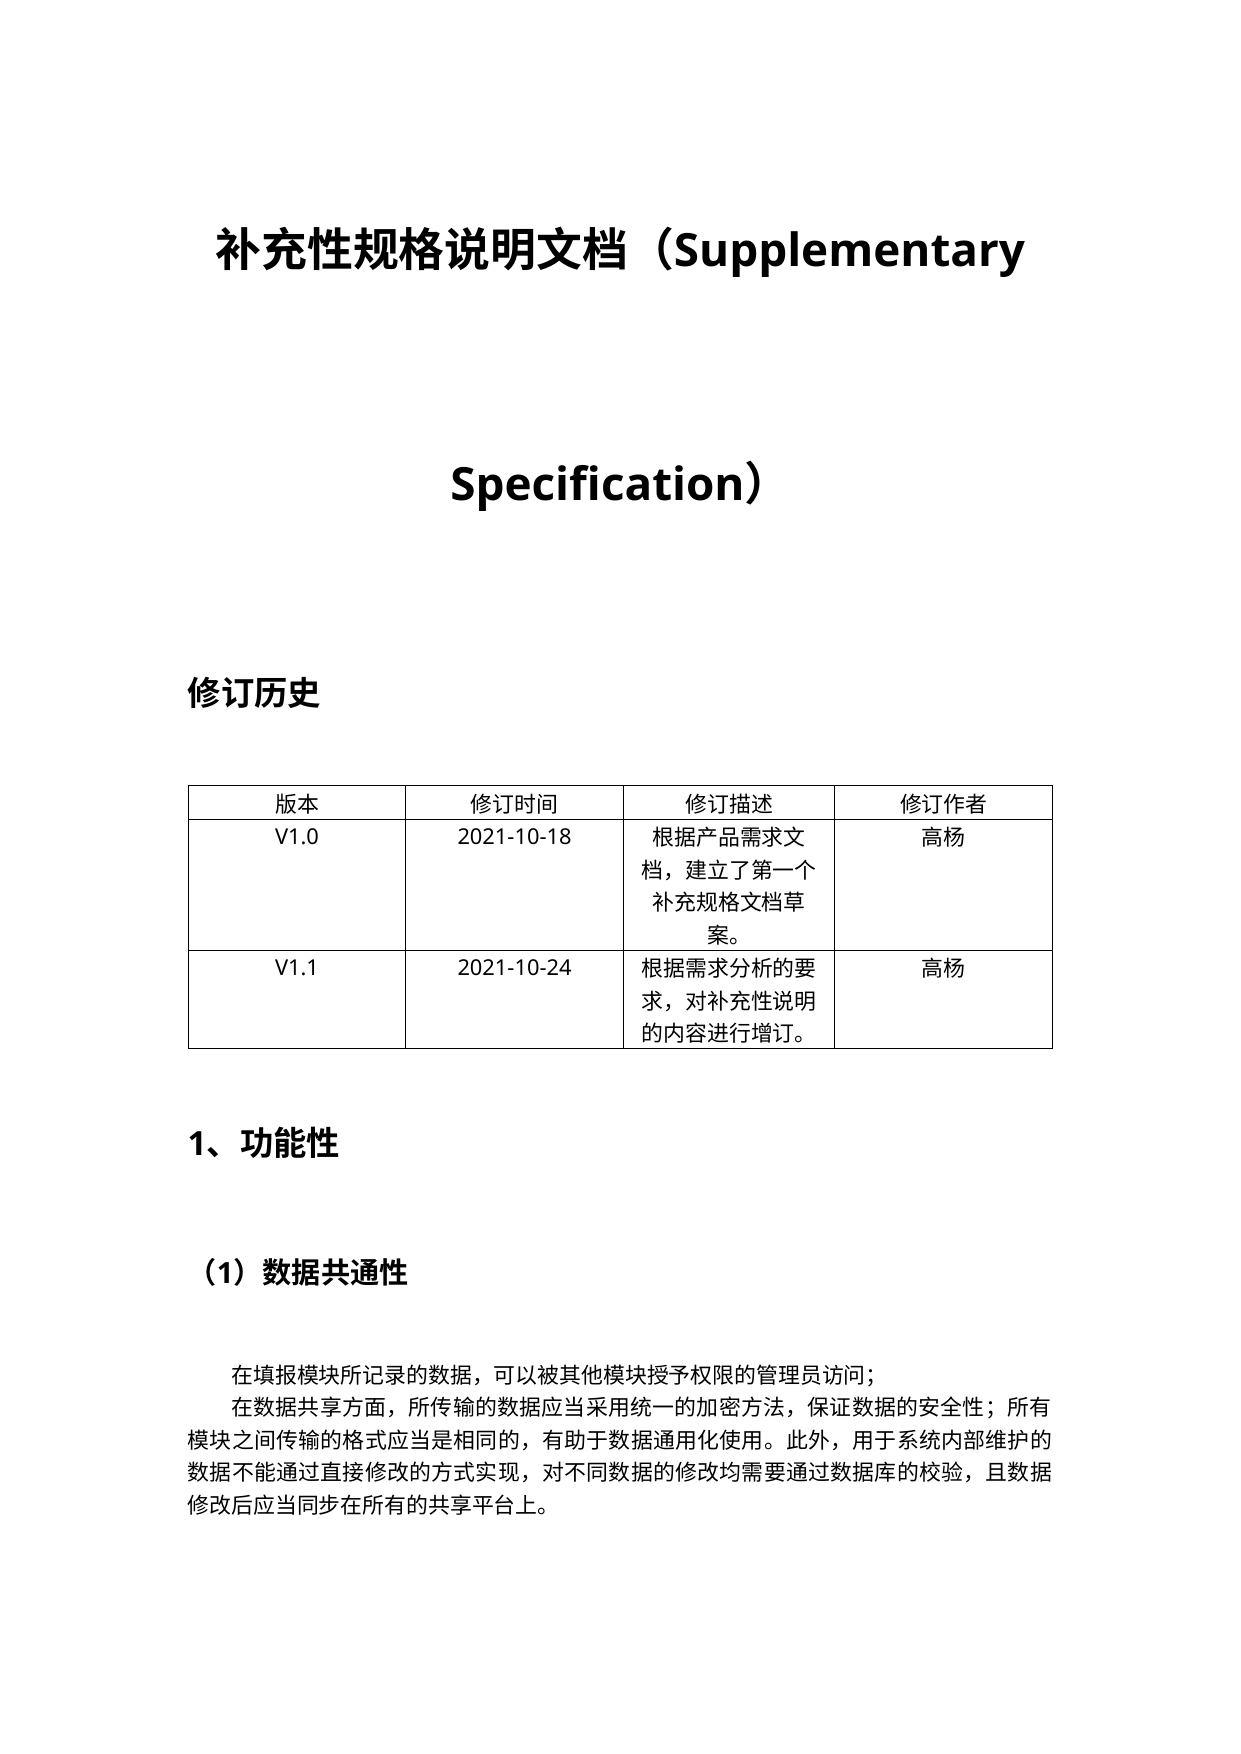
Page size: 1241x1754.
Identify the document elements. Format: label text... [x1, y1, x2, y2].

text 在填报模块所记录的数据，可以被其他模块授予权限的管理员访问； [187, 1357, 1053, 1390]
table_cell 根据需求分析的要求，对补充性说明的内容进行增订。 [624, 951, 834, 1048]
table_header 修订时间 [406, 786, 623, 819]
table_header 版本 [189, 786, 405, 819]
table_cell 高杨 [835, 820, 1052, 950]
table_cell 高杨 [835, 951, 1052, 1048]
subtitle （1）数据共通性 [187, 1238, 1053, 1303]
table_cell 根据产品需求文档，建立了第一个补充规格文档草案。 [624, 820, 834, 950]
subtitle 修订历史 [187, 658, 1053, 723]
subtitle 补充性规格说明文档（Supplementary Specification） [187, 197, 1053, 530]
table_header 修订作者 [835, 786, 1052, 819]
subtitle 1、功能性 [187, 1109, 1053, 1174]
table_cell 2021-10-18 [406, 820, 623, 950]
table_cell V1.0 [189, 820, 405, 950]
table_cell V1.1 [189, 951, 405, 1048]
table_header 修订描述 [624, 786, 834, 819]
text 在数据共享方面，所传输的数据应当采用统一的加密方法，保证数据的安全性；所有模块之间传输的格式应当是相同的，有助于数据通用化使用。此外，用于系统内部维护的数据不能通过直接修改的方式实现，对不同数据的修改均需要通过数据库的校验，且数据修改后应当同步在所有的共享平台上。 [187, 1390, 1053, 1520]
table_cell 2021-10-24 [406, 951, 623, 1048]
